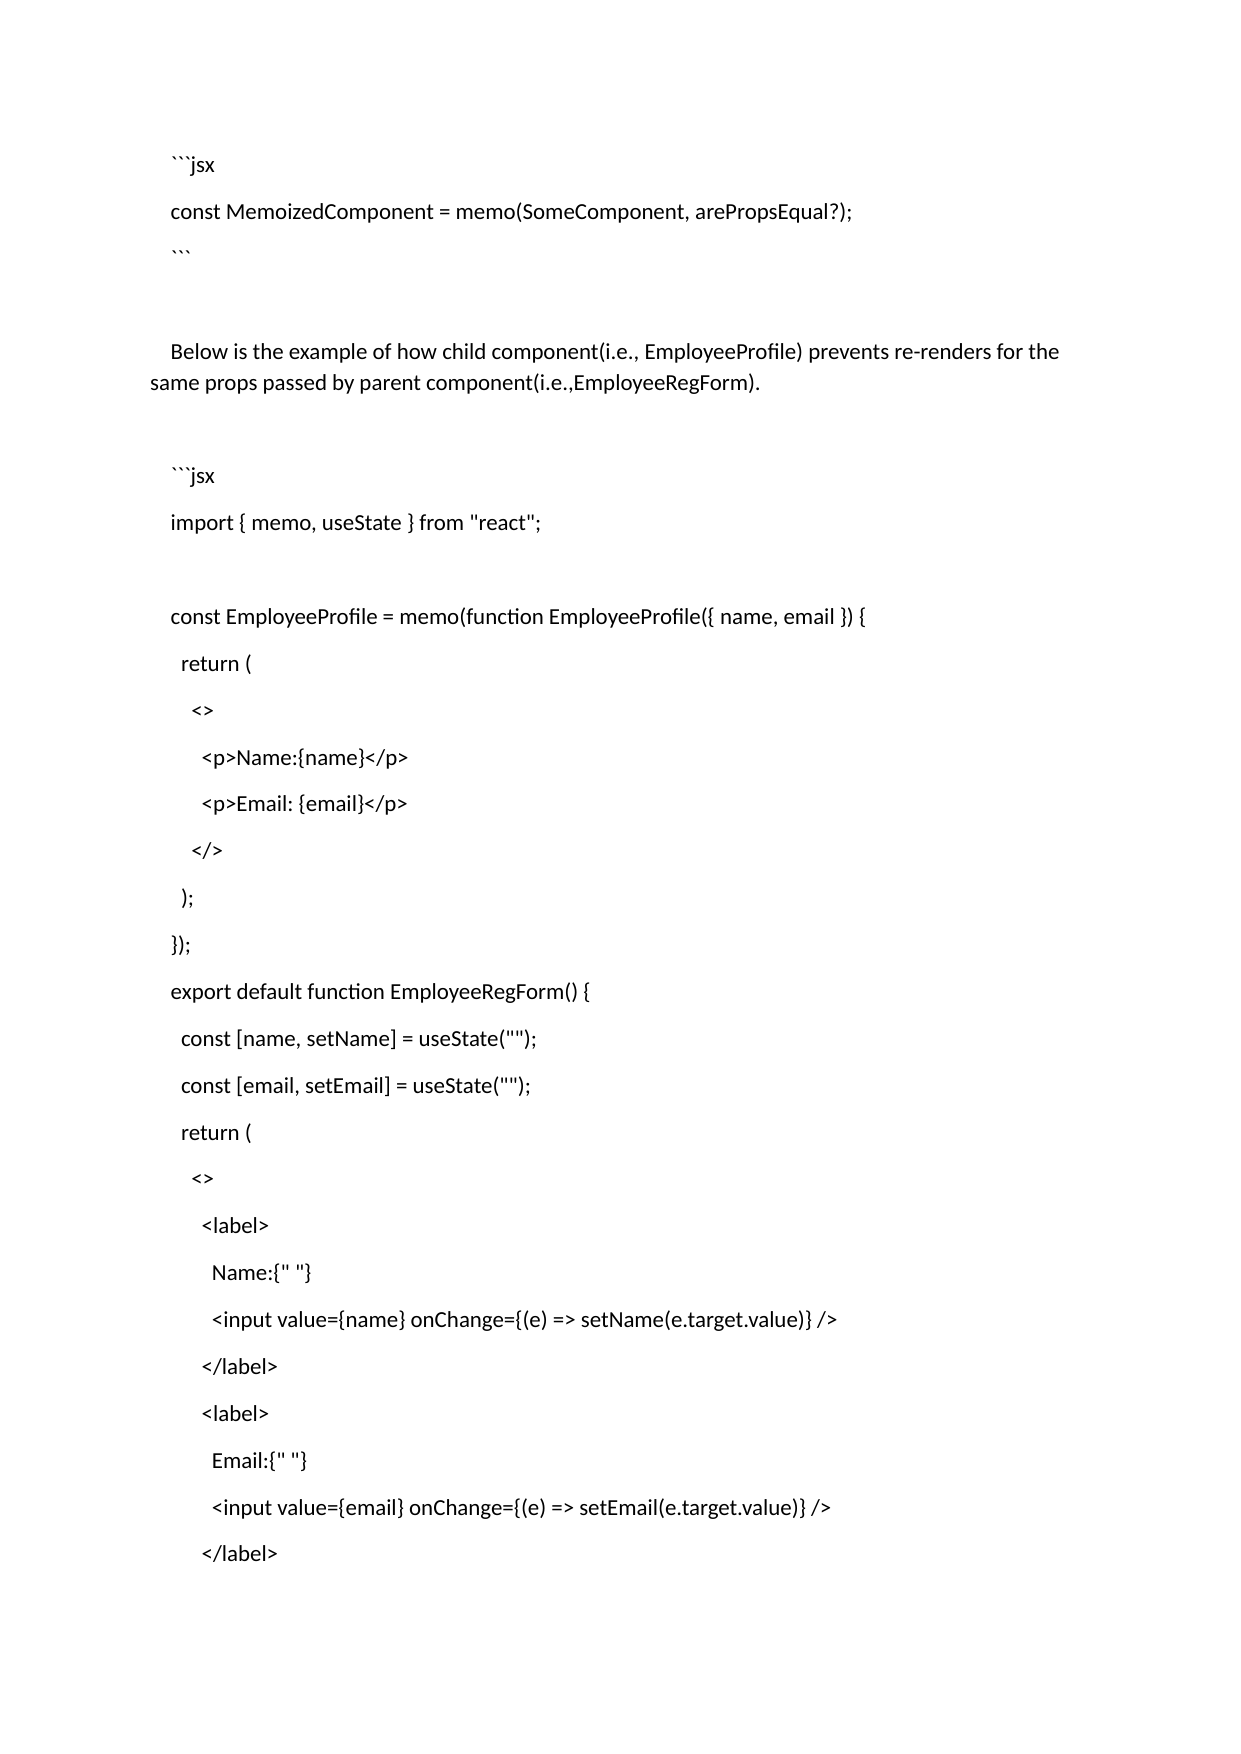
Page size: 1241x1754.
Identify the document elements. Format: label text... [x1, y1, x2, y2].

text return ( [150, 649, 1090, 677]
text <input value={email} onChange={(e) => setEmail(e.target.value)} /> [150, 1493, 1090, 1521]
text <> [150, 696, 1090, 724]
text ``` [150, 244, 1090, 272]
text </label> [150, 1539, 1090, 1568]
text Email:{" "} [150, 1446, 1090, 1474]
text <> [150, 1164, 1090, 1193]
text ```jsx [150, 461, 1090, 489]
text </label> [150, 1352, 1090, 1380]
text const MemoizedComponent = memo(SomeComponent, arePropsEqual?); [150, 197, 1090, 225]
text ```jsx [150, 150, 1090, 178]
text const [email, setEmail] = useState(""); [150, 1071, 1090, 1099]
text }); [150, 930, 1090, 958]
text import { memo, useState } from "react"; [150, 508, 1090, 536]
text <p>Name:{name}</p> [150, 743, 1090, 771]
text </> [150, 836, 1090, 864]
text return ( [150, 1118, 1090, 1146]
text <label> [150, 1399, 1090, 1427]
text const EmployeeProfile = memo(function EmployeeProfile({ name, email }) { [150, 602, 1090, 630]
text <input value={name} onChange={(e) => setName(e.target.value)} /> [150, 1305, 1090, 1333]
text Name:{" "} [150, 1258, 1090, 1286]
text ); [150, 883, 1090, 911]
text <label> [150, 1211, 1090, 1239]
text Below is the example of how child component(i.e., EmployeeProfile) prevents re-renders for the same props passed by parent component(i.e.,EmployeeRegForm). [150, 337, 1090, 396]
text const [name, setName] = useState(""); [150, 1024, 1090, 1052]
text <p>Email: {email}</p> [150, 789, 1090, 818]
text export default function EmployeeRegForm() { [150, 977, 1090, 1005]
